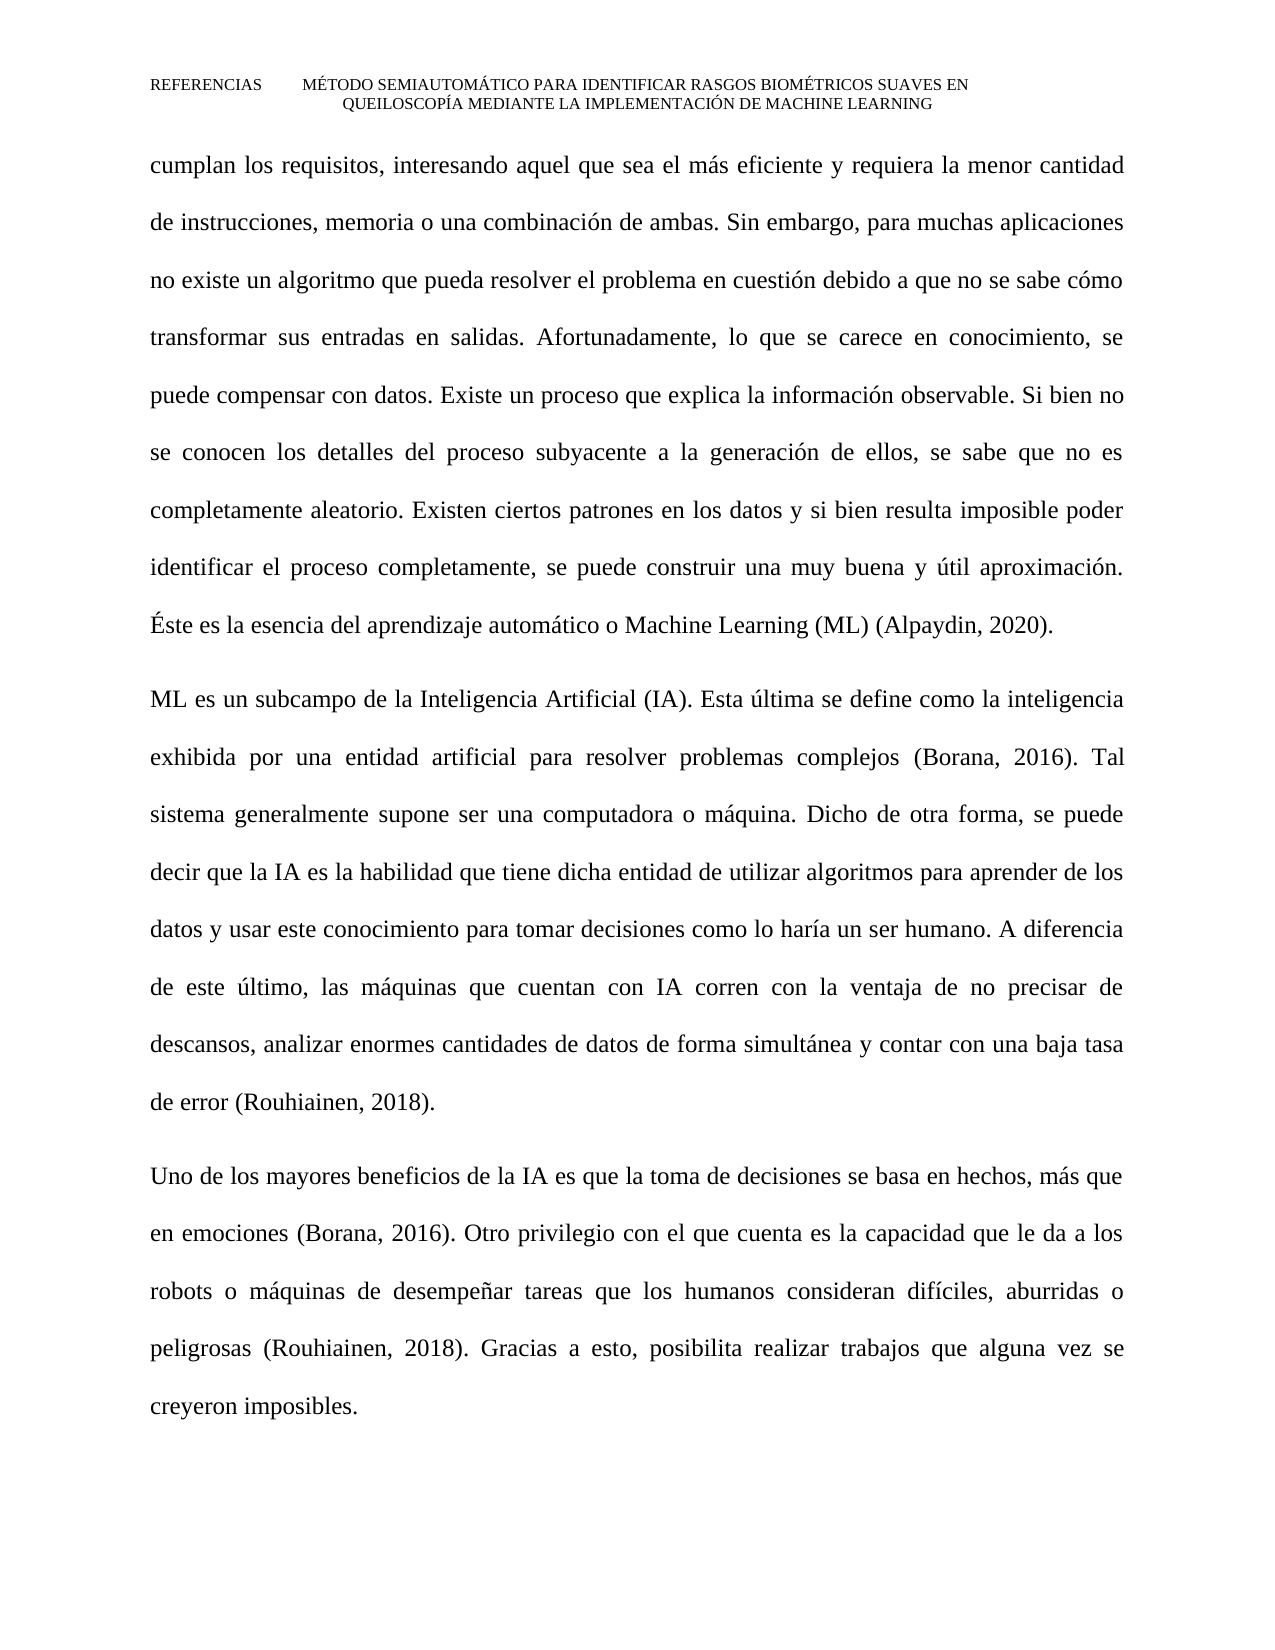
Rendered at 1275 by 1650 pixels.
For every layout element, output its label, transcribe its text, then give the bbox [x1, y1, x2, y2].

text Uno de los mayores beneficios de la IA es que la toma de decisiones se basa en hechos, más que en emociones (Borana, 2016). Otro privilegio con el que cuenta es la capacidad que le da a los robots o máquinas de desempeñar tareas que los humanos consideran difíciles, aburridas o peligrosas (Rouhiainen, 2018). Gracias a esto, posibilita realizar trabajos que alguna vez se creyeron imposibles. [150, 1161, 1125, 1419]
text ML es un subcampo de la Inteligencia Artificial (IA). Esta última se define como la inteligencia exhibida por una entidad artificial para resolver problemas complejos (Borana, 2016). Tal sistema generalmente supone ser una computadora o máquina. Dicho de otra forma, se puede decir que la IA es la habilidad que tiene dicha entidad de utilizar algoritmos para aprender de los datos y usar este conocimiento para tomar decisiones como lo haría un ser humano. A diferencia de este último, las máquinas que cuentan con IA corren con la ventaja de no precisar de descansos, analizar enormes cantidades de datos de forma simultánea y contar con una baja tasa de error (Rouhiainen, 2018). [150, 684, 1125, 1115]
